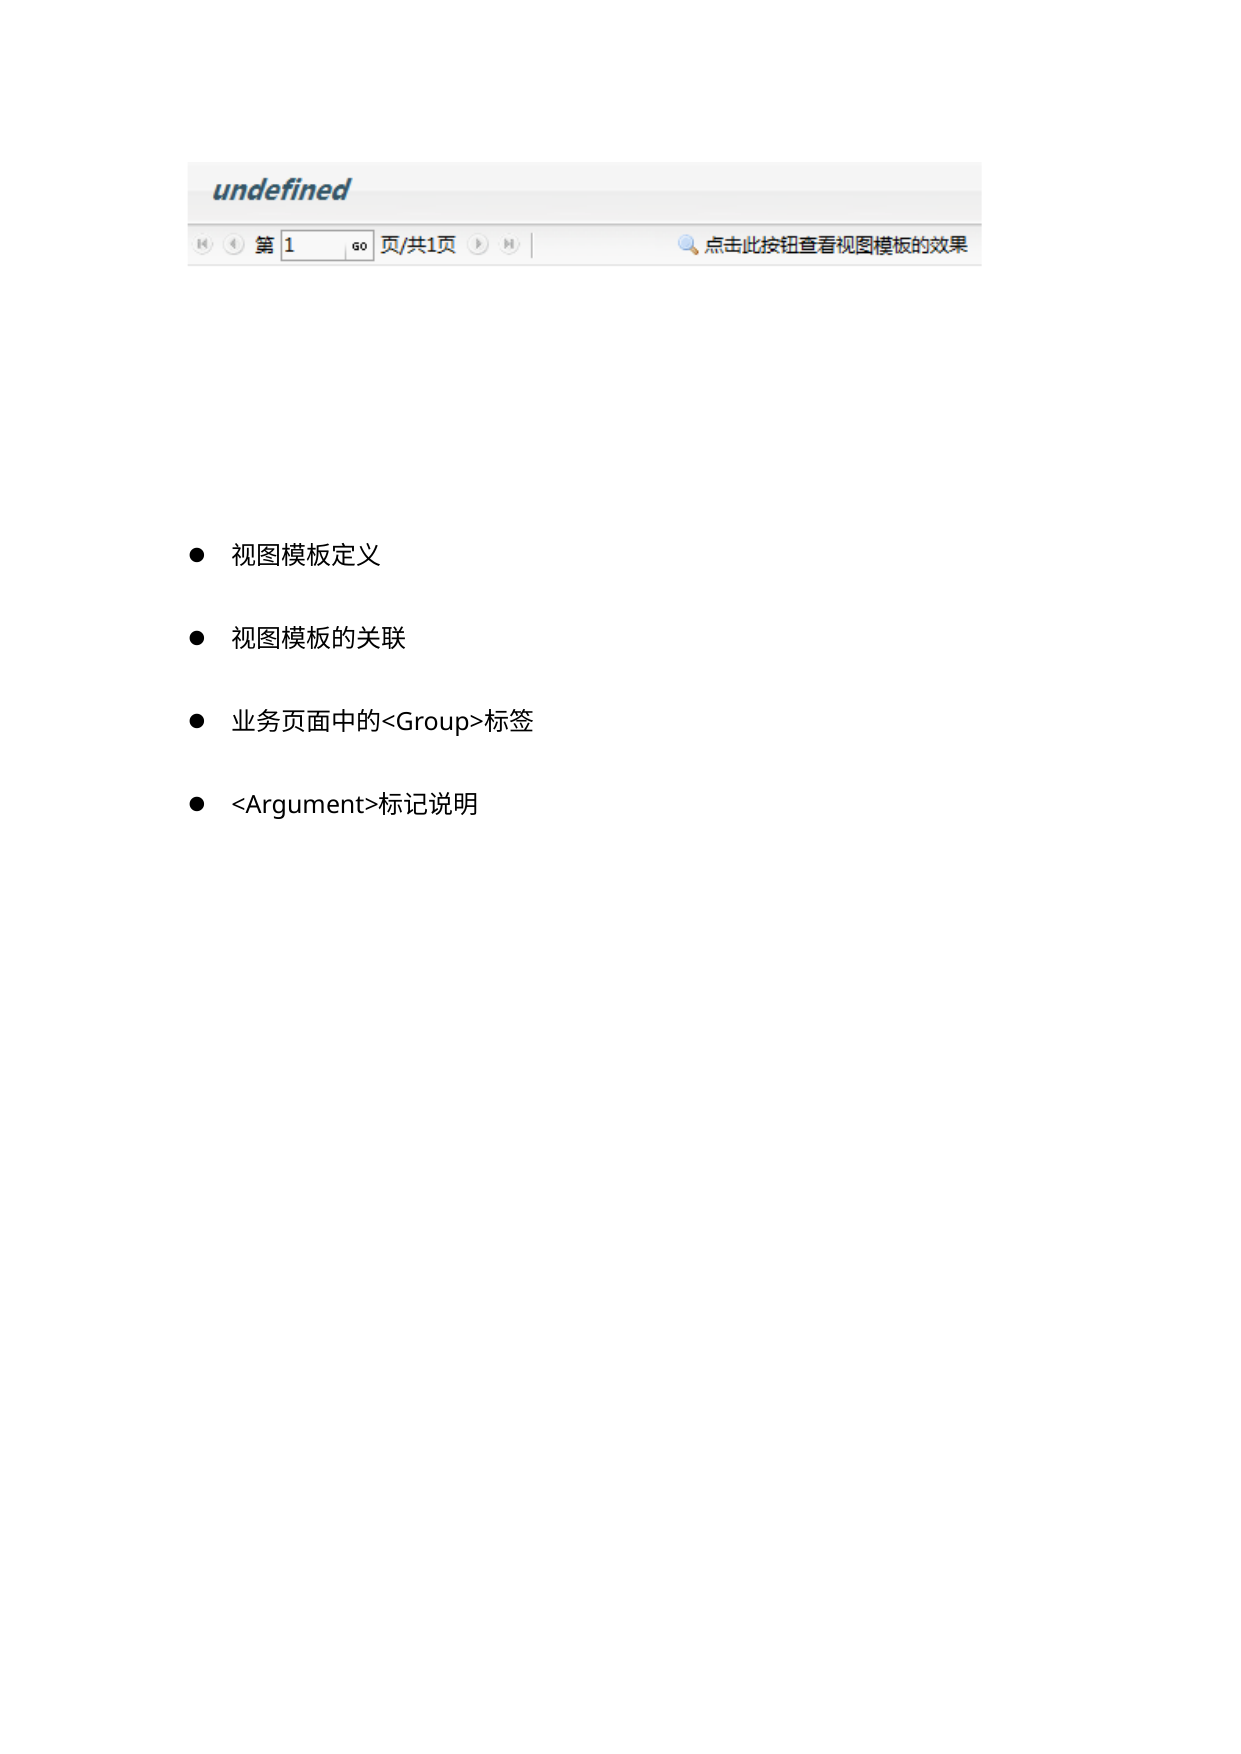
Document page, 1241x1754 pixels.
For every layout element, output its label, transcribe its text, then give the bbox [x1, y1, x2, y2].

picture [187, 162, 982, 400]
list <Argument>标记说明 [187, 770, 1053, 835]
list 业务页面中的<Group>标签 [187, 687, 1053, 752]
list 视图模板定义 [187, 521, 1053, 586]
list 视图模板的关联 [187, 604, 1053, 669]
